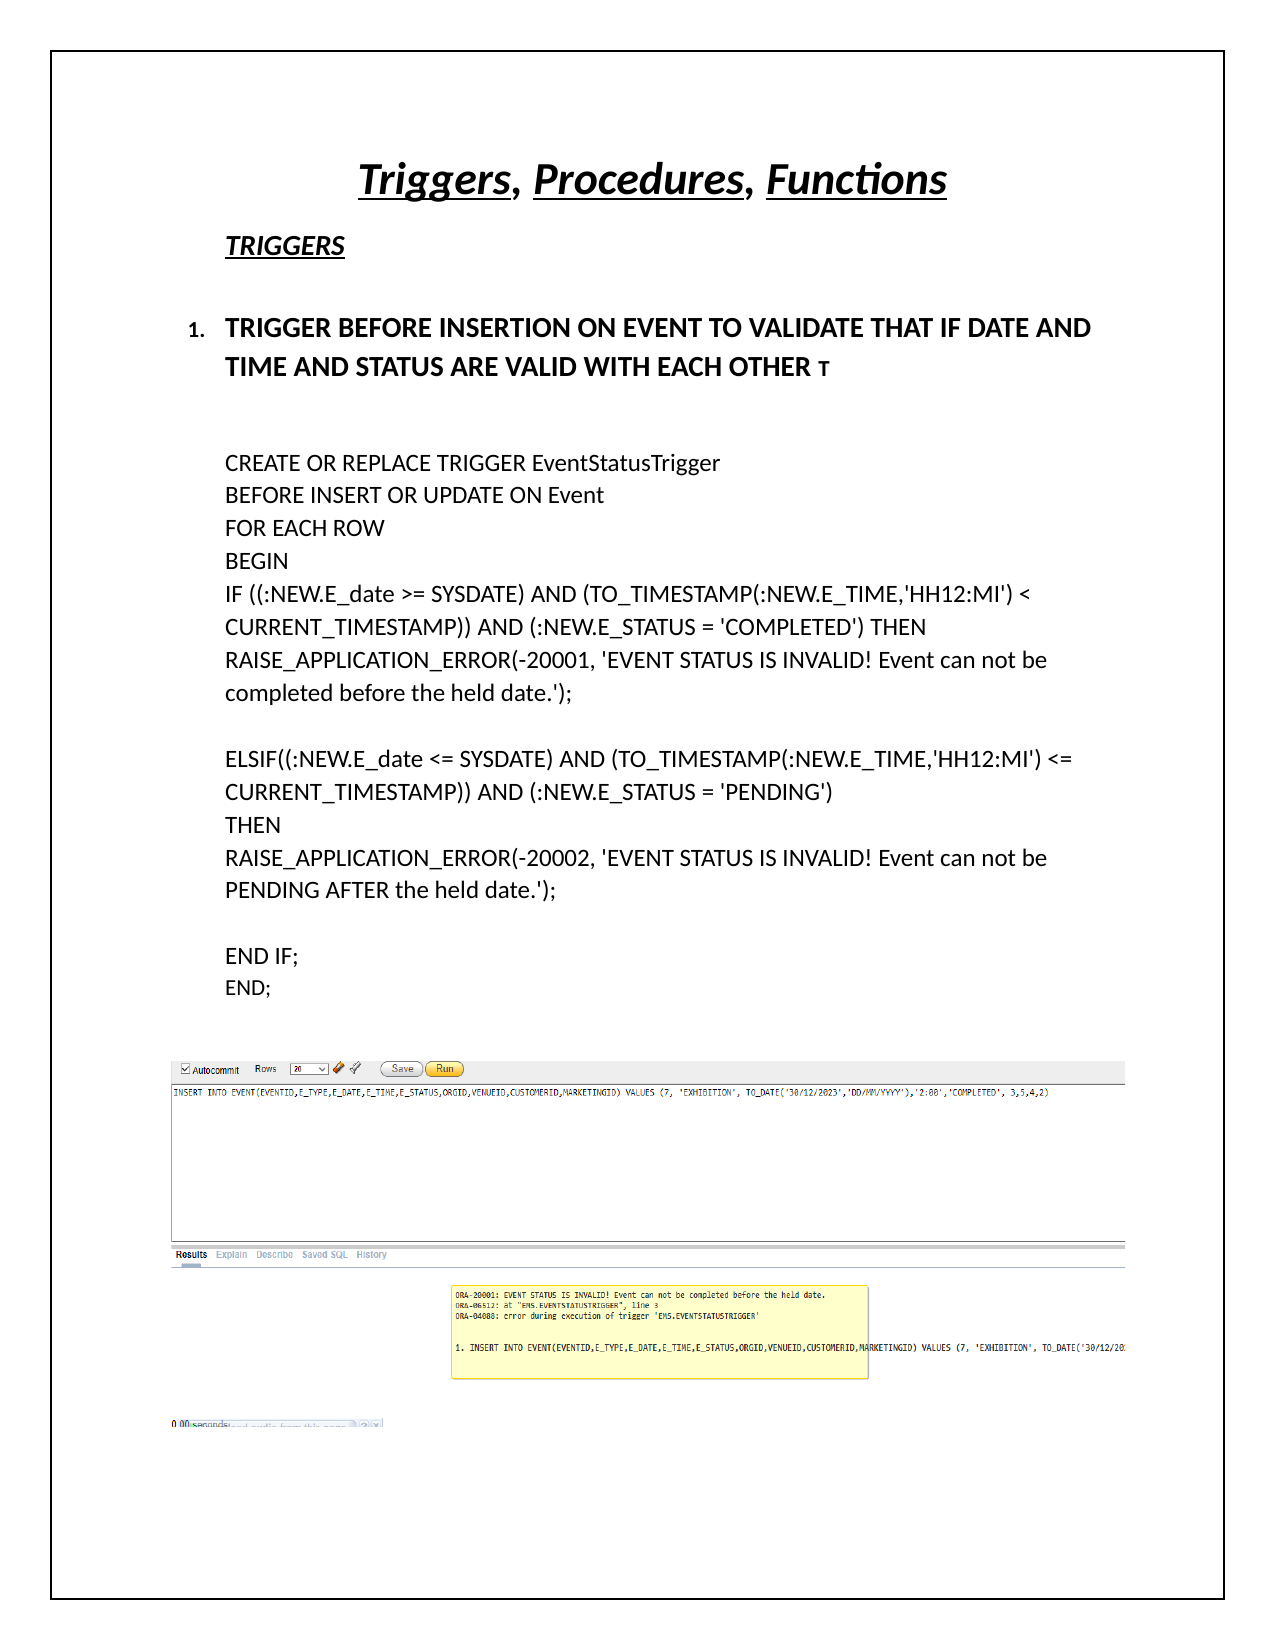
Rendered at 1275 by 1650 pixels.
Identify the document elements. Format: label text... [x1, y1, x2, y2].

list END IF; [225, 940, 1125, 971]
list TRIGGER BEFORE INSERTION ON EVENT TO VALIDATE THAT IF DATE AND TIME AND STATUS ARE VALID WITH EACH OTHER T [187, 309, 1125, 383]
picture [171, 1061, 1125, 1427]
list THEN [225, 809, 1125, 839]
list END; [225, 973, 1125, 1001]
list IF ((:NEW.E_date >= SYSDATE) AND (TO_TIMESTAMP(:NEW.E_TIME,'HH12:MI') < CURRENT_TIMESTAMP)) AND (:NEW.E_STATUS = 'COMPLETED') THEN [225, 578, 1125, 642]
list BEGIN [225, 545, 1125, 576]
text Triggers, Procedures, Functions [150, 150, 1125, 206]
list FOR EACH ROW [225, 512, 1125, 543]
list ELSIF((:NEW.E_date <= SYSDATE) AND (TO_TIMESTAMP(:NEW.E_TIME,'HH12:MI') <= CURRENT_TIMESTAMP)) AND (:NEW.E_STATUS = 'PENDING') [225, 743, 1125, 806]
list RAISE_APPLICATION_ERROR(-20001, 'EVENT STATUS IS INVALID! Event can not be completed before the held date.'); [225, 644, 1125, 708]
list BEFORE INSERT OR UPDATE ON Event [225, 479, 1125, 510]
list CREATE OR REPLACE TRIGGER EventStatusTrigger [225, 447, 1125, 477]
list TRIGGERS [225, 227, 1125, 263]
list RAISE_APPLICATION_ERROR(-20002, 'EVENT STATUS IS INVALID! Event can not be PENDING AFTER the held date.'); [225, 842, 1125, 905]
